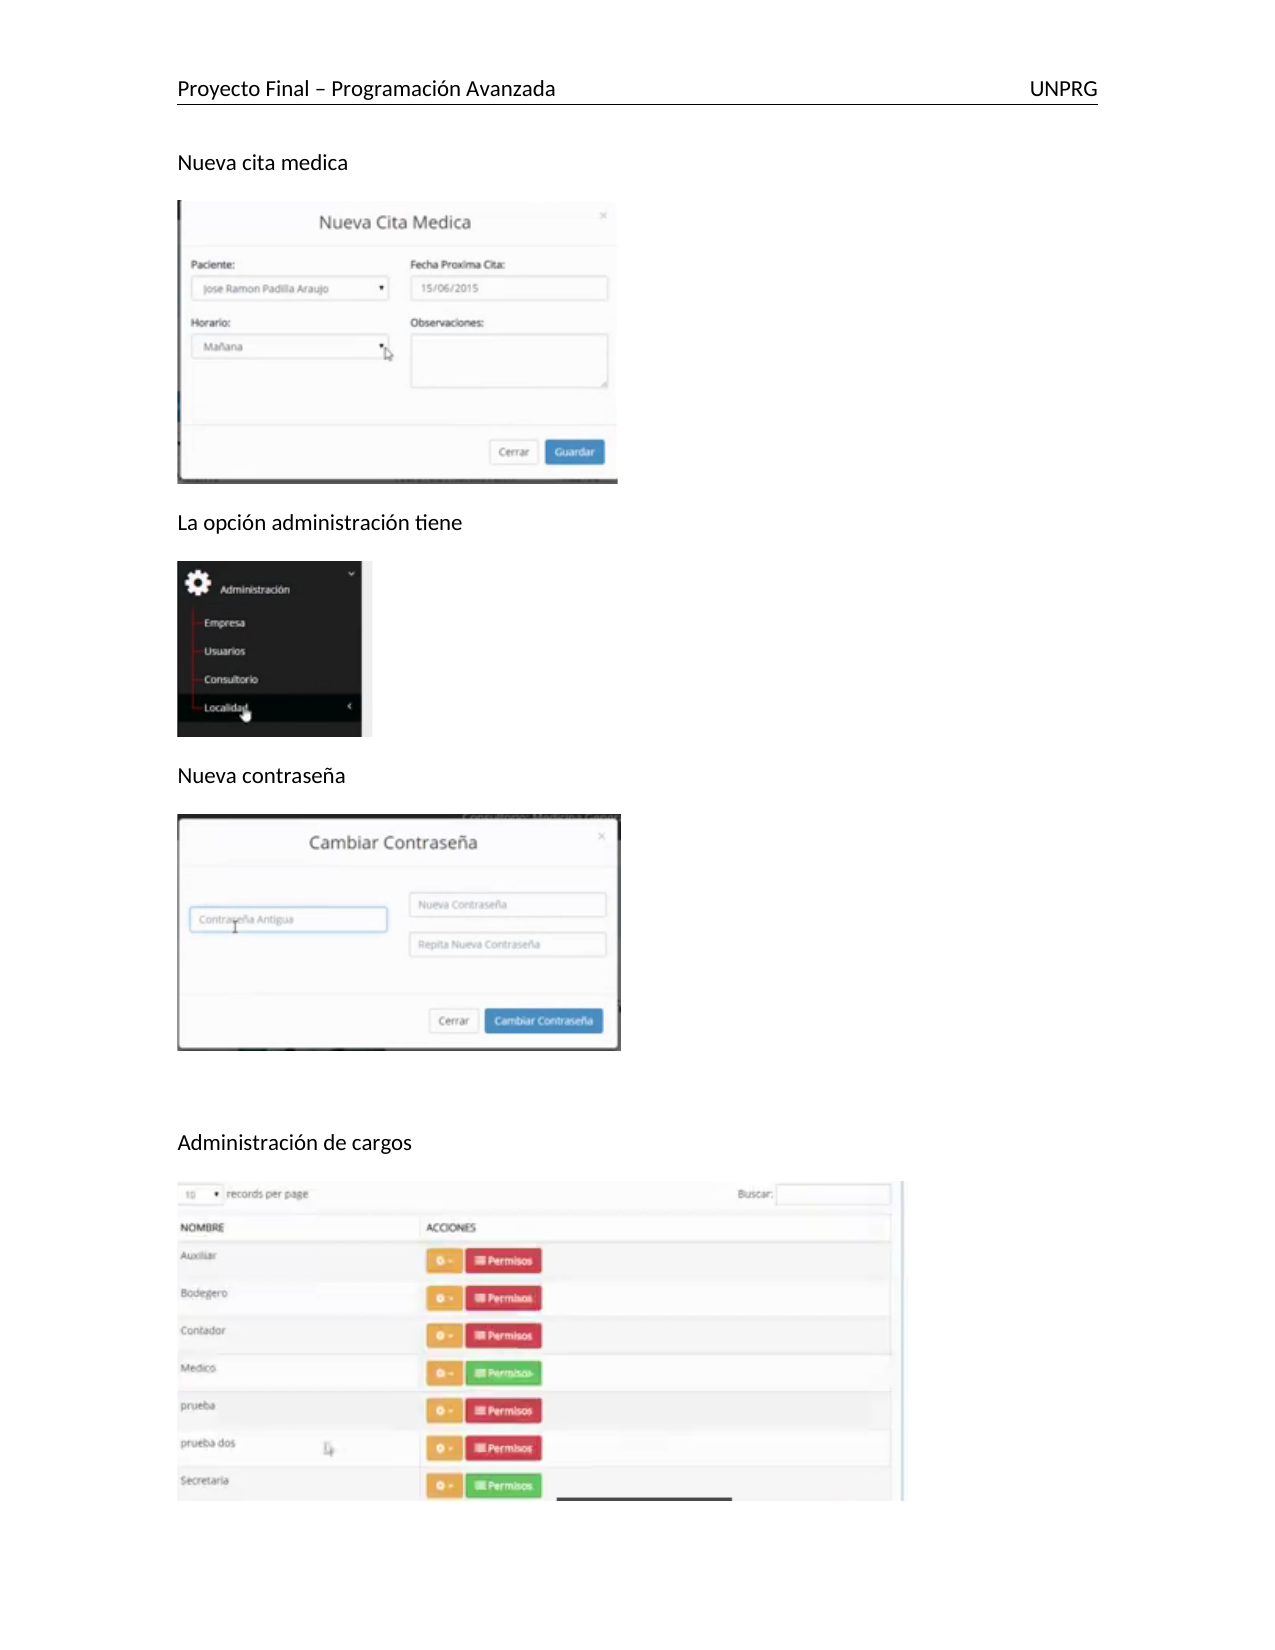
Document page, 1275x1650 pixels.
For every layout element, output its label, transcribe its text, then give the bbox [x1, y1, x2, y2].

picture [177, 814, 621, 1051]
text Administración de cargos [177, 1128, 1098, 1156]
picture [177, 561, 373, 737]
picture [177, 1181, 909, 1501]
text La opción administración tiene [177, 508, 1098, 536]
text Nueva cita medica [177, 148, 1098, 176]
picture [177, 200, 618, 484]
text Nueva contraseña [177, 761, 1098, 789]
